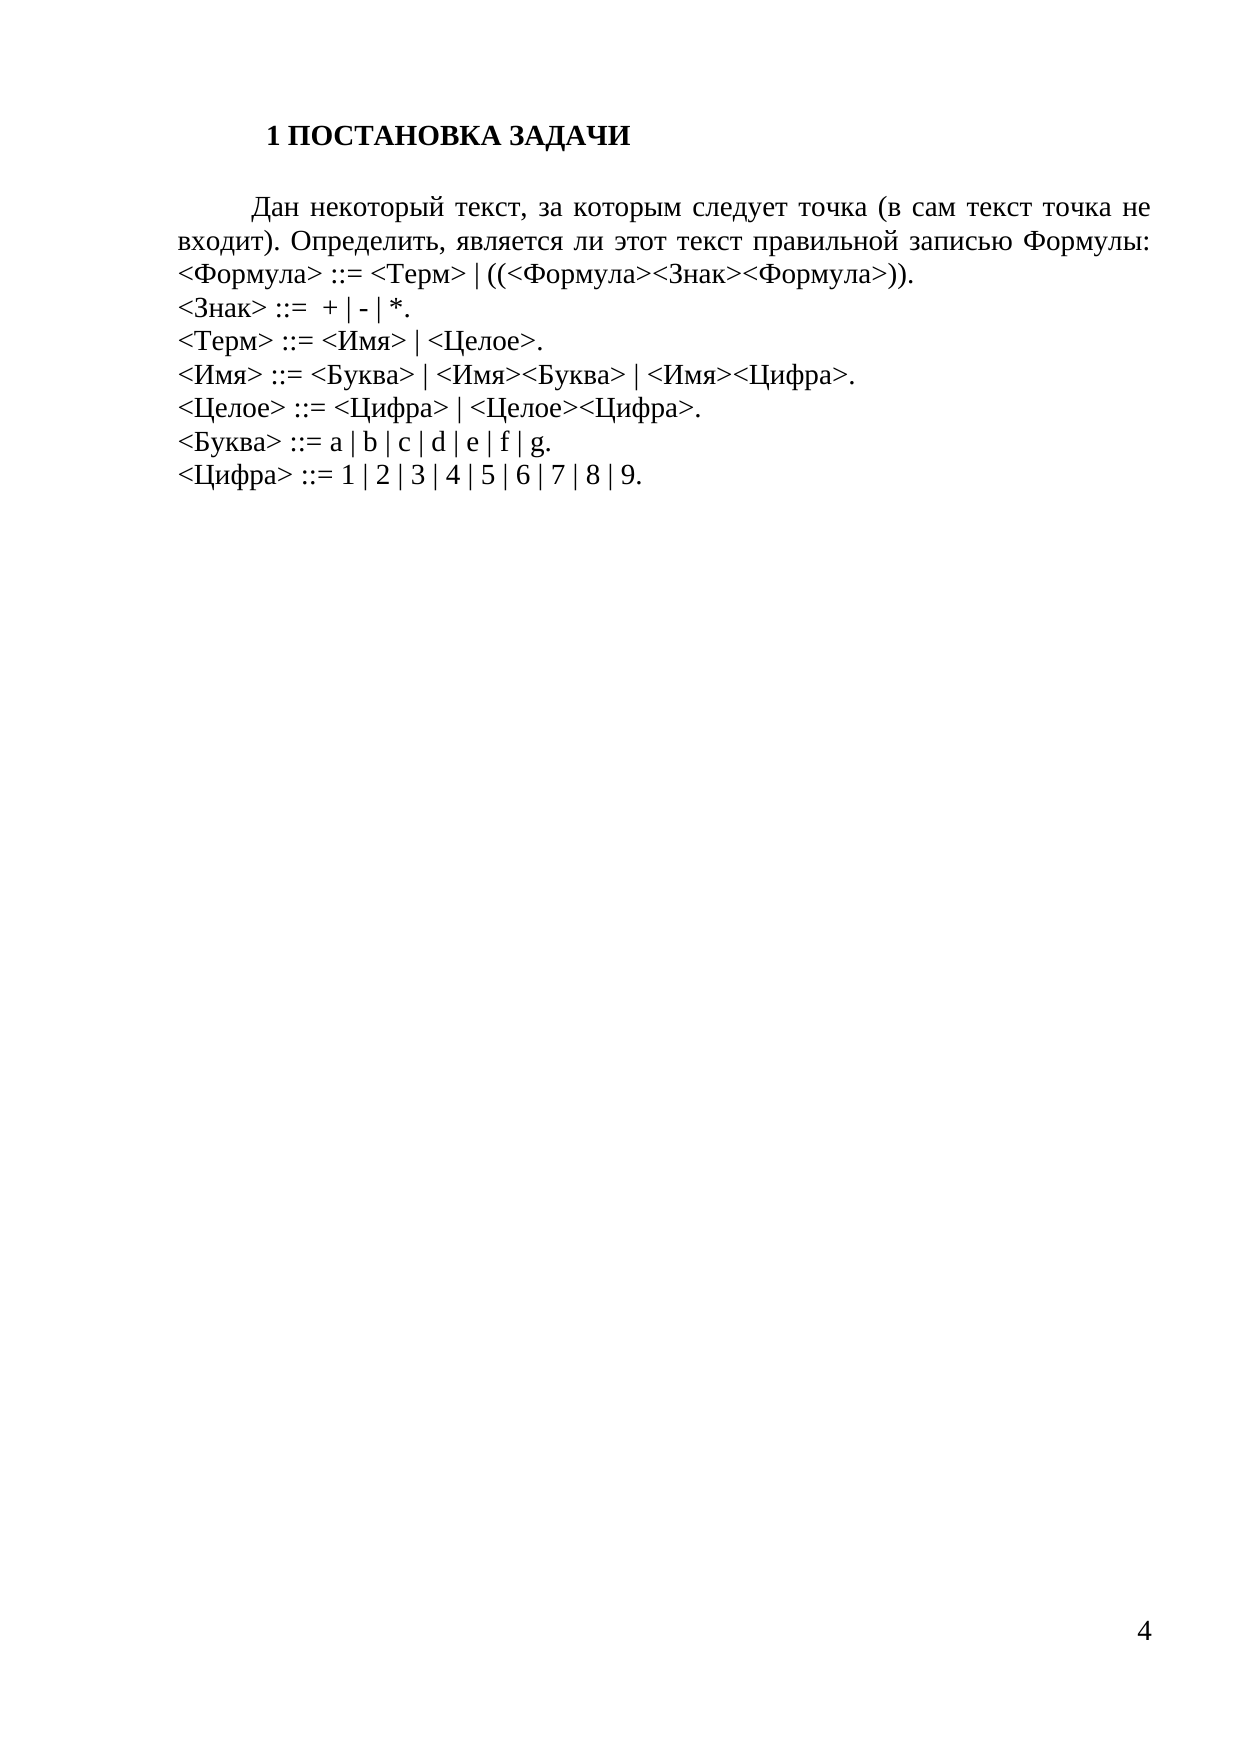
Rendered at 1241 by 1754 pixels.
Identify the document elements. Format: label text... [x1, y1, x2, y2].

text <Имя> ::= <Буква> | <Имя><Буква> | <Имя><Цифра>. [177, 357, 1152, 390]
text <Терм> ::= <Имя> | <Целое>. [177, 323, 1152, 357]
text <Знак> ::= + | - | *. [177, 290, 1152, 323]
subtitle Постановка задачи [177, 118, 1152, 152]
text <Буква> ::= a | b | c | d | e | f | g. [177, 424, 1152, 457]
text <Целое> ::= <Цифра> | <Целое><Цифра>. [177, 390, 1152, 424]
text <Цифра> ::= 1 | 2 | 3 | 4 | 5 | 6 | 7 | 8 | 9. [177, 457, 1152, 491]
text Дан некоторый текст, за которым следует точка (в сам текст точка не входит). Определить, является ли этот текст правильной записью Формулы: <Формула> ::= <Терм> | ((<Формула><Знак><Формула>)). [177, 189, 1152, 290]
